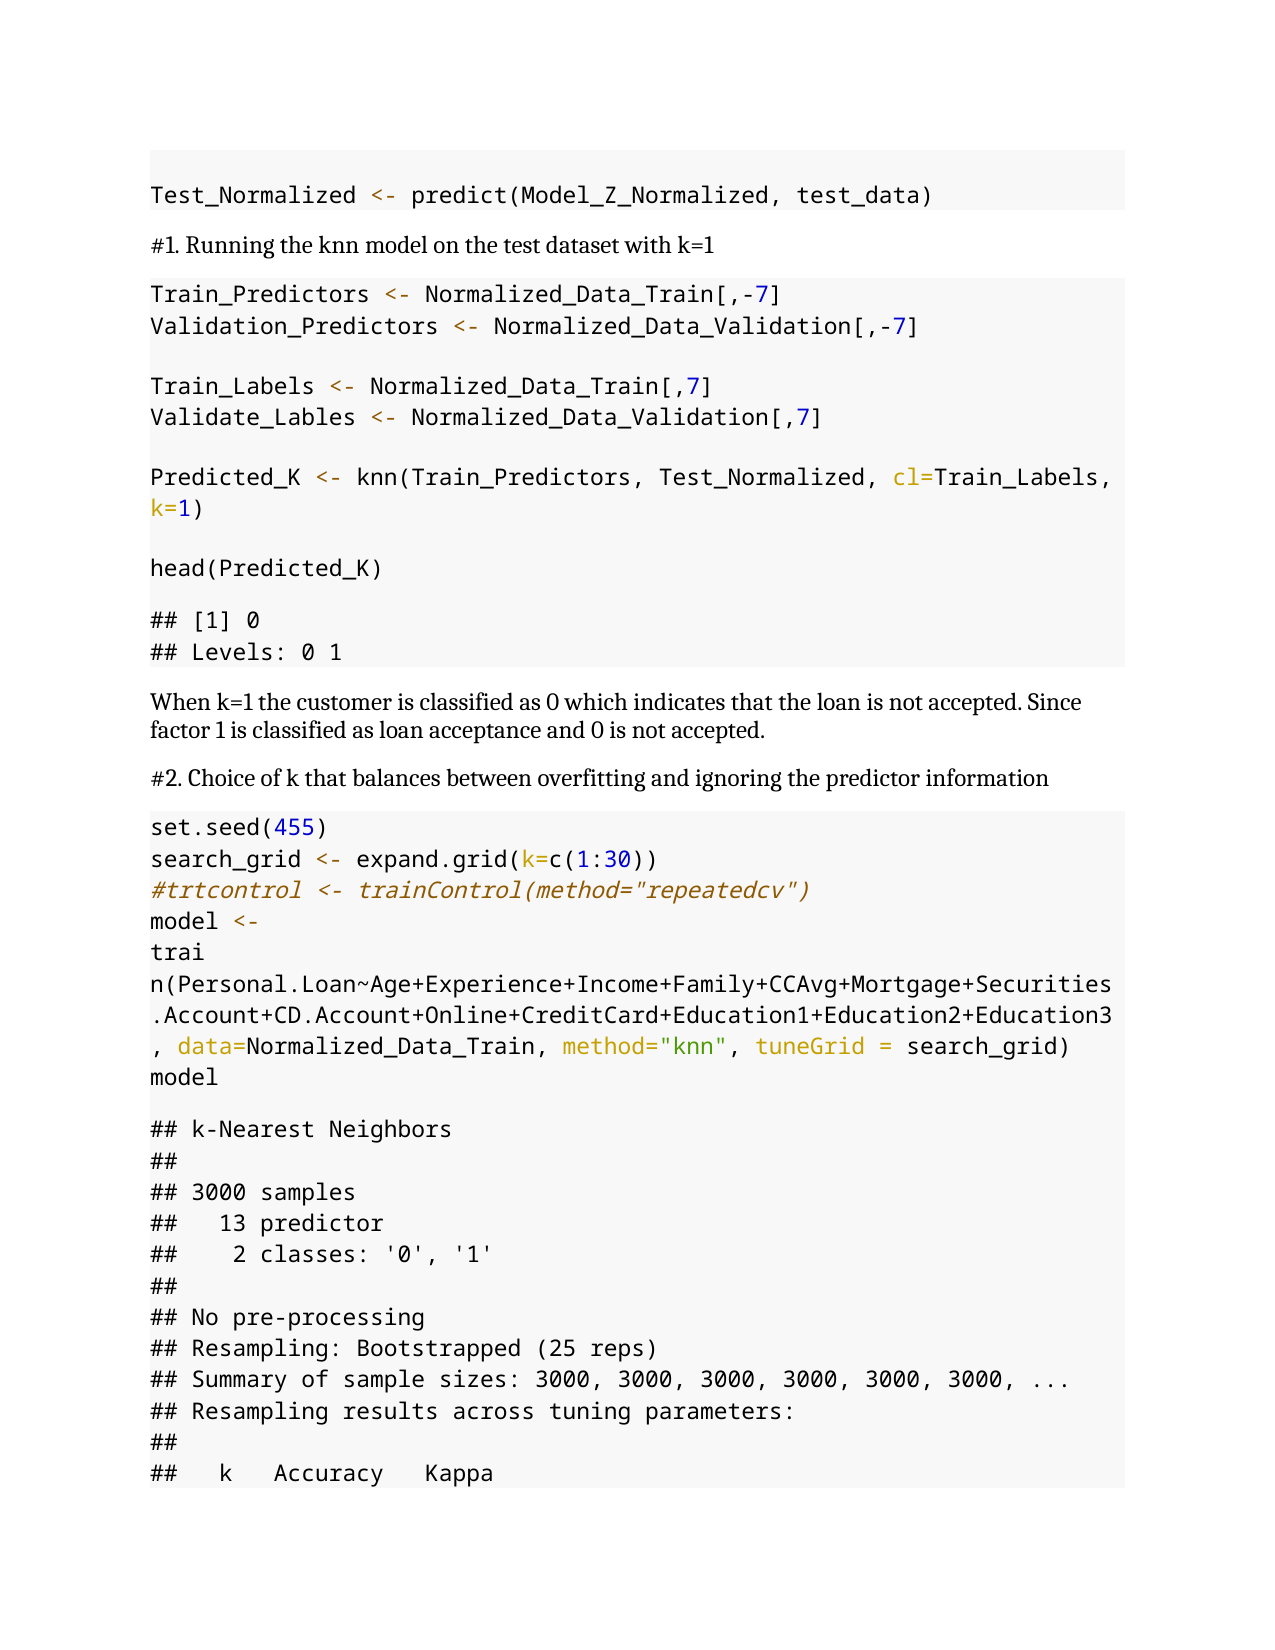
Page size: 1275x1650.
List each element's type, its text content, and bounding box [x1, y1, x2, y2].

text set.seed(455) search_grid <- expand.grid(k=c(1:30)) #trtcontrol <- trainControl(method="repeatedcv") model <- train(Personal.Loan~Age+Experience+Income+Family+CCAvg+Mortgage+Securities.Account+CD.Account+Online+CreditCard+Education1+Education2+Education3, data=Normalized_Data_Train, method="knn", tuneGrid = search_grid) model [150, 811, 1125, 1092]
text #1. Running the knn model on the test dataset with k=1 [150, 231, 1125, 259]
text ## [1] 0 ## Levels: 0 1 [150, 604, 1125, 667]
text #2. Choice of k that balances between overfitting and ignoring the predictor information [150, 764, 1125, 792]
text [150, 1113, 1125, 1488]
text When k=1 the customer is classified as 0 which indicates that the loan is not accepted. Since factor 1 is classified as loan acceptance and 0 is not accepted. [150, 687, 1125, 745]
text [150, 150, 1125, 210]
text Train_Predictors <- Normalized_Data_Train[,-7] Validation_Predictors <- Normalized_Data_Validation[,-7] Train_Labels <- Normalized_Data_Train[,7] Validate_Lables <- Normalized_Data_Validation[,7] Predicted_K <- knn(Train_Predictors, Test_Normalized, cl=Train_Labels, k=1) head(Predicted_K) [150, 278, 1125, 583]
